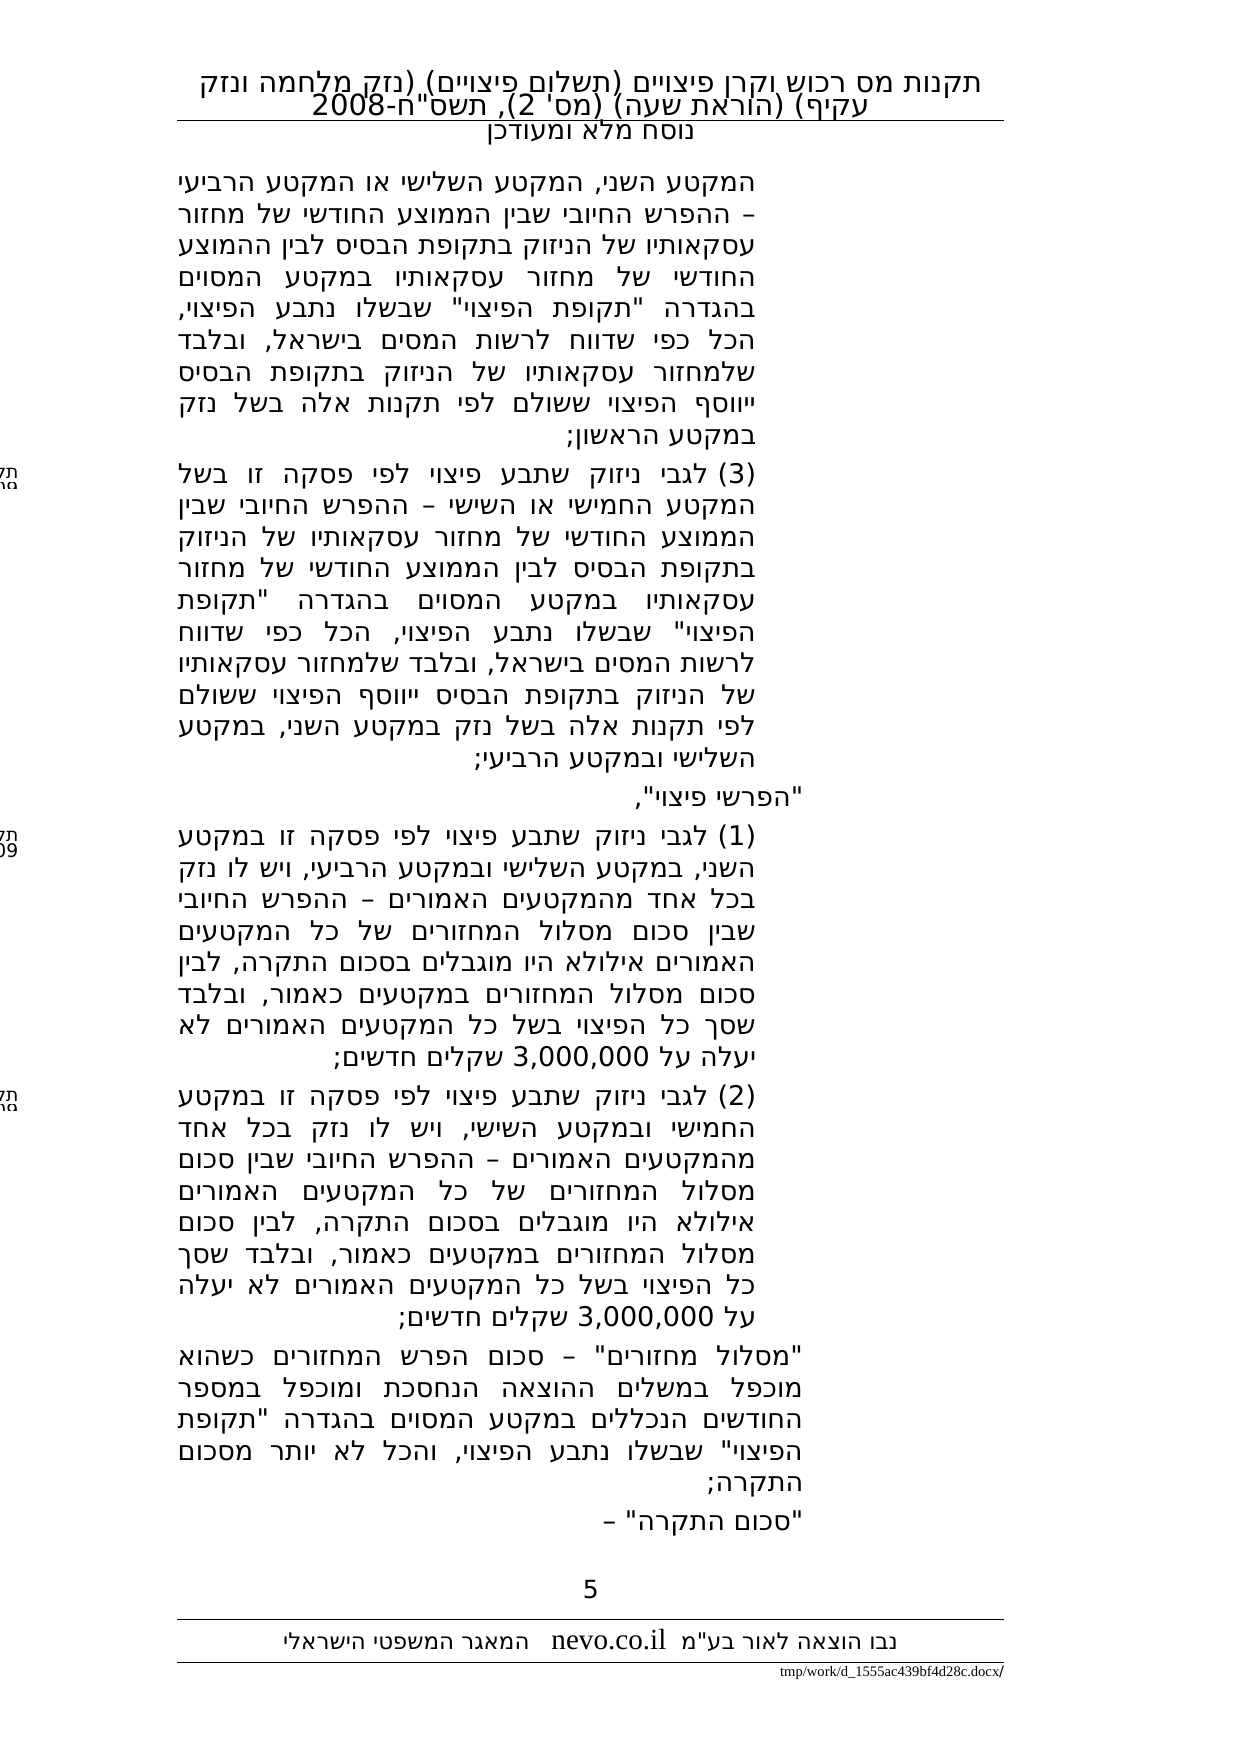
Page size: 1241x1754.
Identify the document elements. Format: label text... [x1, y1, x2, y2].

text "סכום התקרה" – [177, 1506, 803, 1537]
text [177, 167, 756, 451]
text "הפרשי פיצוי", [177, 781, 803, 813]
text (3) לגבי ניזוק שתבע פיצוי לפי פסקה זו בשל המקטע החמישי או השישי – ההפרש החיובי שבין הממוצע החודשי של מחזור עסקאותיו של הניזוק בתקופת הבסיס לבין הממוצע החודשי של מחזור עסקאותיו במקטע המסוים בהגדרה "תקופת הפיצוי" שבשלו נתבע הפיצוי, הכל כפי שדווח לרשות המסים בישראל, ובלבד שלמחזור עסקאותיו של הניזוק בתקופת הבסיס ייווסף הפיצוי ששולם לפי תקנות אלה בשל נזק במקטע השני, במקטע השלישי ובמקטע הרביעי; [177, 458, 756, 774]
text (2) לגבי ניזוק שתבע פיצוי לפי פסקה זו במקטע החמישי ובמקטע השישי, ויש לו נזק בכל אחד מהמקטעים האמורים – ההפרש החיובי שבין סכום מסלול המחזורים של כל המקטעים האמורים אילולא היו מוגבלים בסכום התקרה, לבין סכום מסלול המחזורים במקטעים כאמור, ובלבד שסך כל הפיצוי בשל כל המקטעים האמורים לא יעלה על 3,000,000 שקלים חדשים; [177, 1080, 756, 1333]
text (1) לגבי ניזוק שתבע פיצוי לפי פסקה זו במקטע השני, במקטע השלישי ובמקטע הרביעי, ויש לו נזק בכל אחד מהמקטעים האמורים – ההפרש החיובי שבין סכום מסלול המחזורים של כל המקטעים האמורים אילולא היו מוגבלים בסכום התקרה, לבין סכום מסלול המחזורים במקטעים כאמור, ובלבד שסך כל הפיצוי בשל כל המקטעים האמורים לא יעלה על 3,000,000 שקלים חדשים; [177, 820, 756, 1073]
text "מסלול מחזורים" – סכום הפרש המחזורים כשהוא מוכפל במשלים ההוצאה הנחסכת ומוכפל במספר החודשים הנכללים במקטע המסוים בהגדרה "תקופת הפיצוי" שבשלו נתבע הפיצוי, והכל לא יותר מסכום התקרה; [177, 1340, 803, 1498]
